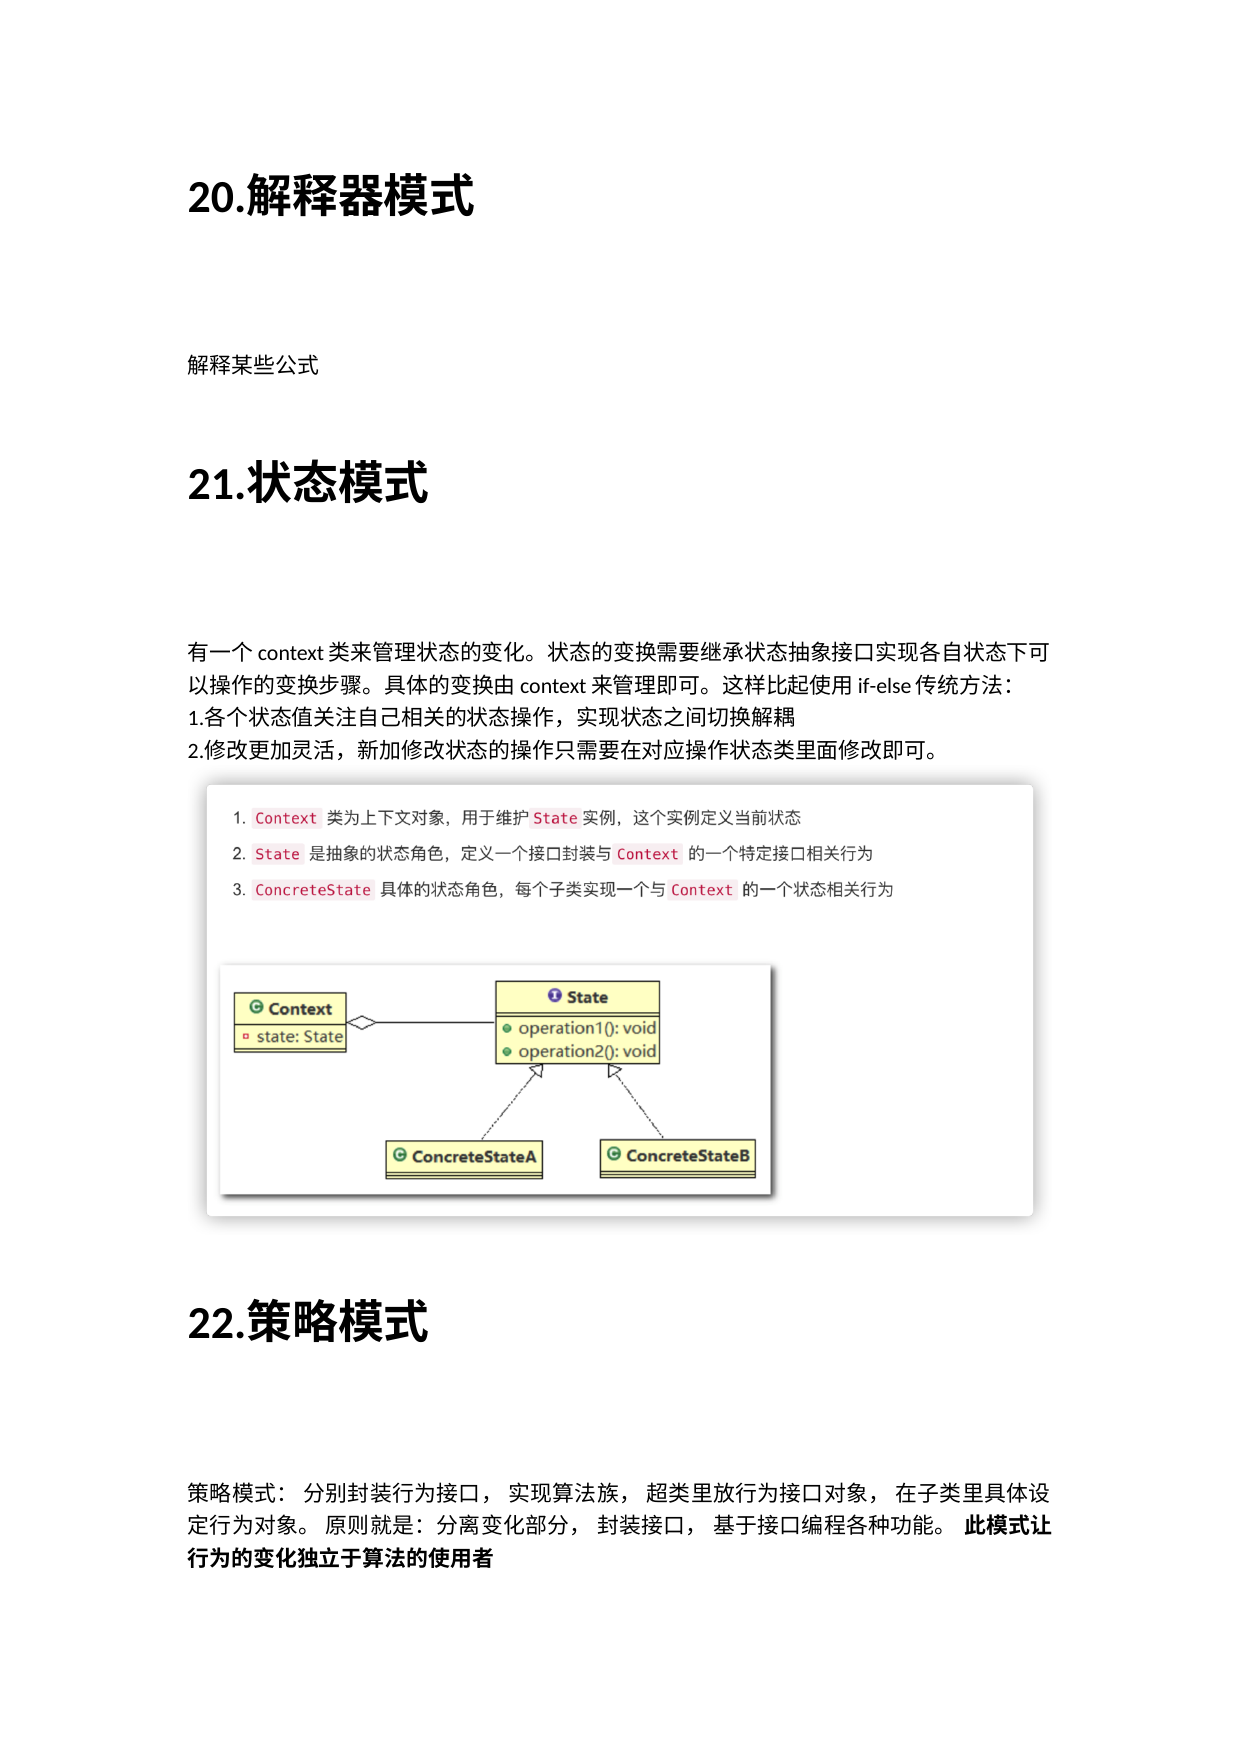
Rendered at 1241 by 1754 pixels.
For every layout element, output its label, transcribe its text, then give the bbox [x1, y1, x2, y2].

subtitle 解释器模式 [187, 162, 1053, 227]
list 各个状态值关注自己相关的状态操作，实现状态之间切换解耦 [187, 701, 1053, 733]
subtitle 状态模式 [187, 449, 1053, 514]
text 有一个context类来管理状态的变化。状态的变换需要继承状态抽象接口实现各自状态下可以操作的变换步骤。具体的变换由context来管理即可。这样比起使用if-else传统方法： [187, 636, 1053, 701]
subtitle 策略模式 [187, 1289, 1053, 1354]
list 修改更加灵活，新加修改状态的操作只需要在对应操作状态类里面修改即可。 [187, 733, 1053, 766]
list 策略模式： 分别封装行为接口， 实现算法族， 超类里放行为接口对象， 在子类里具体设定行为对象。 原则就是：分离变化部分， 封装接口， 基于接口编程各种功能。 此模式让行为的变化独立于算法的使用者 [187, 1475, 1053, 1573]
list 解释某些公式 [187, 349, 1053, 381]
picture [187, 765, 1052, 1235]
